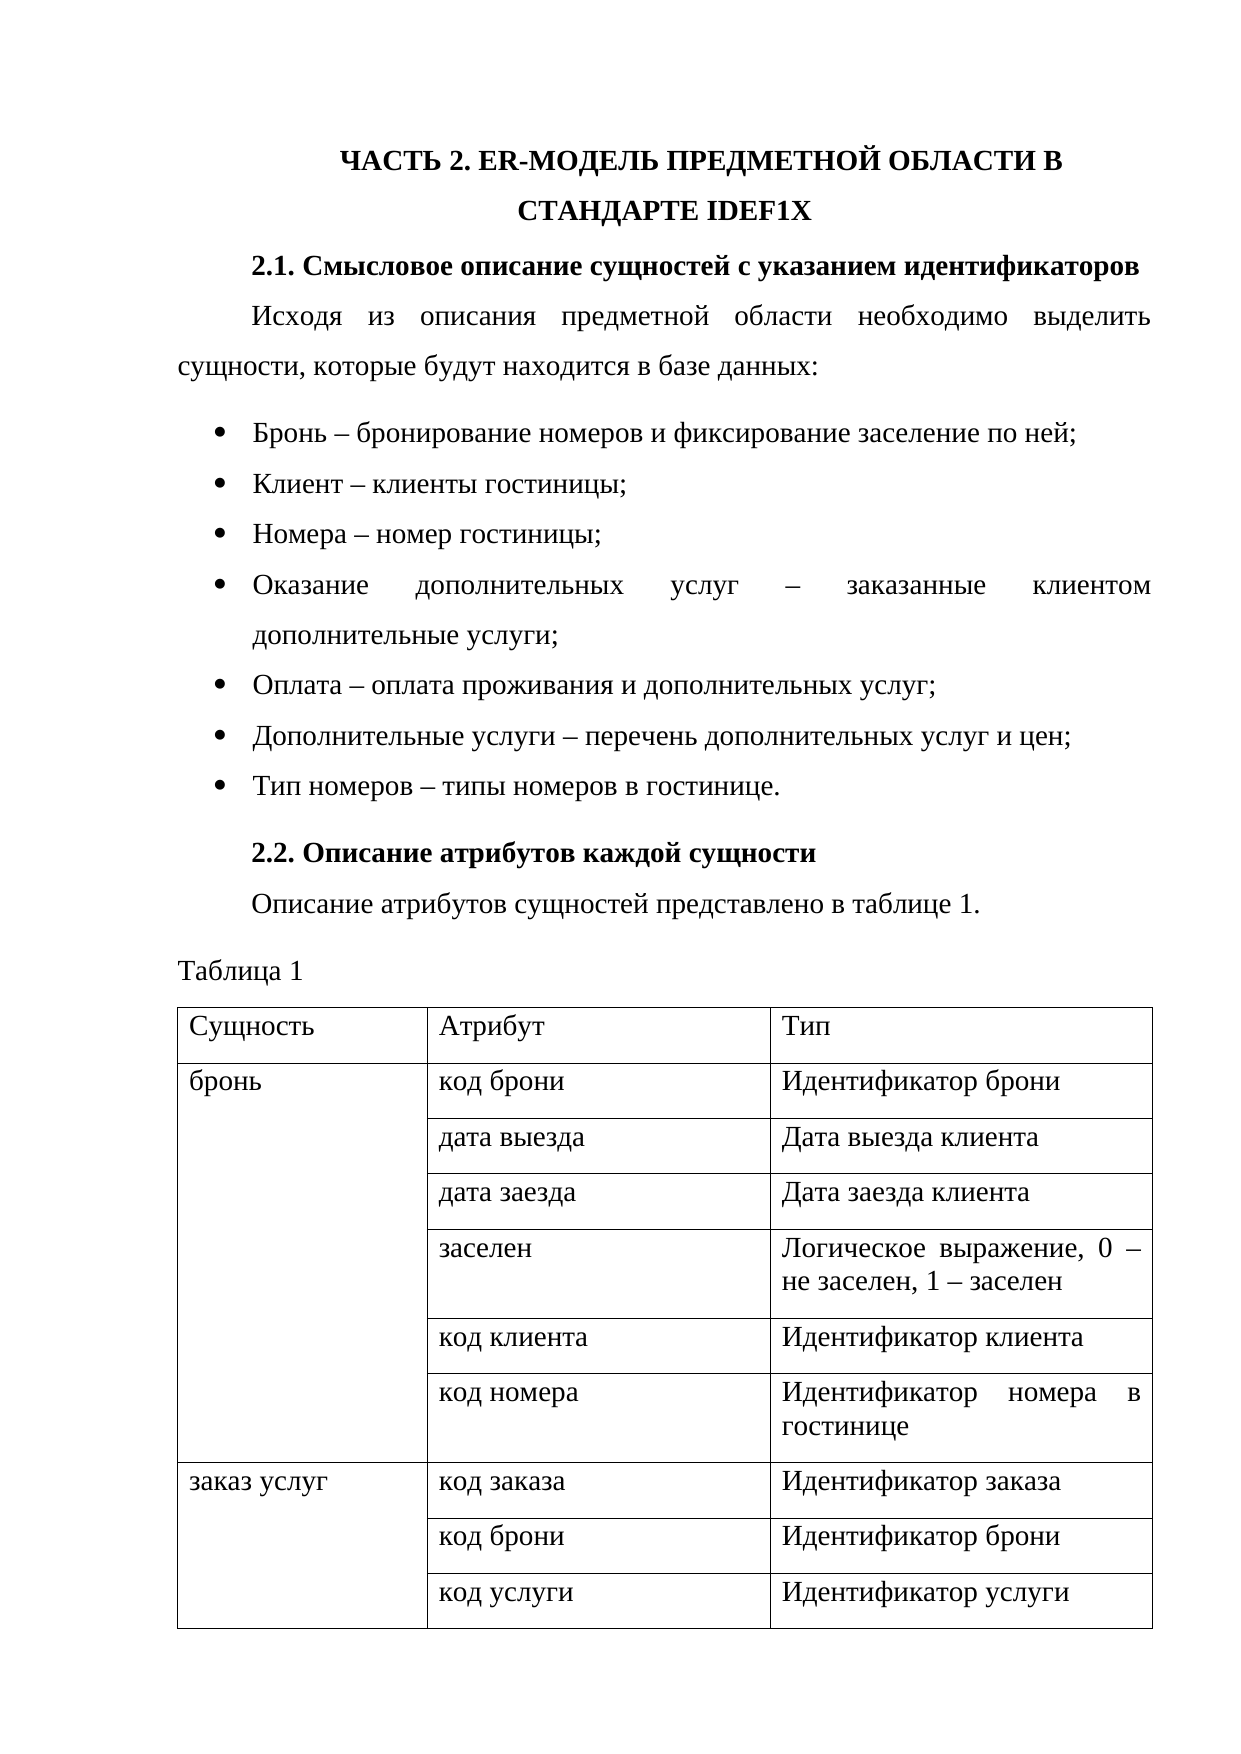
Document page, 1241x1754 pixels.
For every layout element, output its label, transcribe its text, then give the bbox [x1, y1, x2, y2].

subtitle ЧАСТЬ 2. ER-МОДЕЛЬ ПРЕДМЕТНОЙ ОБЛАСТИ В СТАНДАРТЕ IDEF1X [177, 143, 1152, 227]
table_cell код услуги [428, 1574, 770, 1628]
list Бронь – бронирование номеров и фиксирование заселение по ней; [215, 416, 1152, 449]
table_cell заказ услуг [178, 1463, 427, 1628]
table_cell Идентификатор номера в гостинице [771, 1374, 1152, 1462]
table_cell Логическое выражение, 0 – не заселен, 1 – заселен [771, 1230, 1152, 1318]
table_cell бронь [178, 1064, 427, 1462]
table_cell Идентификатор услуги [771, 1574, 1152, 1628]
list Тип номеров – типы номеров в гостинице. [215, 768, 1152, 802]
table_cell код заказа [428, 1463, 770, 1517]
text Описание атрибутов сущностей представлено в таблице 1. [177, 886, 1152, 919]
table_cell дата заезда [428, 1174, 770, 1229]
table_cell код номера [428, 1374, 770, 1462]
table_cell код брони [428, 1064, 770, 1118]
list Оказание дополнительных услуг – заказанные клиентом дополнительные услуги; [215, 567, 1152, 651]
table_cell Идентификатор брони [771, 1064, 1152, 1118]
table_cell заселен [428, 1230, 770, 1318]
table_cell Дата заезда клиента [771, 1174, 1152, 1229]
table_header Тип [771, 1008, 1152, 1062]
table_cell код клиента [428, 1319, 770, 1373]
table_cell Идентификатор брони [771, 1519, 1152, 1573]
list Дополнительные услуги – перечень дополнительных услуг и цен; [215, 718, 1152, 752]
list Клиент – клиенты гостиницы; [215, 466, 1152, 499]
table_header Атрибут [428, 1008, 770, 1062]
table_cell Идентификатор клиента [771, 1319, 1152, 1373]
list Номера – номер гостиницы; [215, 516, 1152, 550]
table_cell дата выезда [428, 1119, 770, 1173]
subtitle 2.1. Смысловое описание сущностей с указанием идентификаторов [177, 248, 1152, 281]
table_cell Идентификатор заказа [771, 1463, 1152, 1517]
table_cell Дата выезда клиента [771, 1119, 1152, 1173]
list Оплата – оплата проживания и дополнительных услуг; [215, 667, 1152, 701]
table_cell код брони [428, 1519, 770, 1573]
subtitle 2.2. Описание атрибутов каждой сущности [177, 835, 1152, 869]
text Исходя из описания предметной области необходимо выделить сущности, которые будут находится в базе данных: [177, 298, 1152, 382]
text Таблица 1 [177, 953, 1152, 986]
table_header Сущность [178, 1008, 427, 1062]
